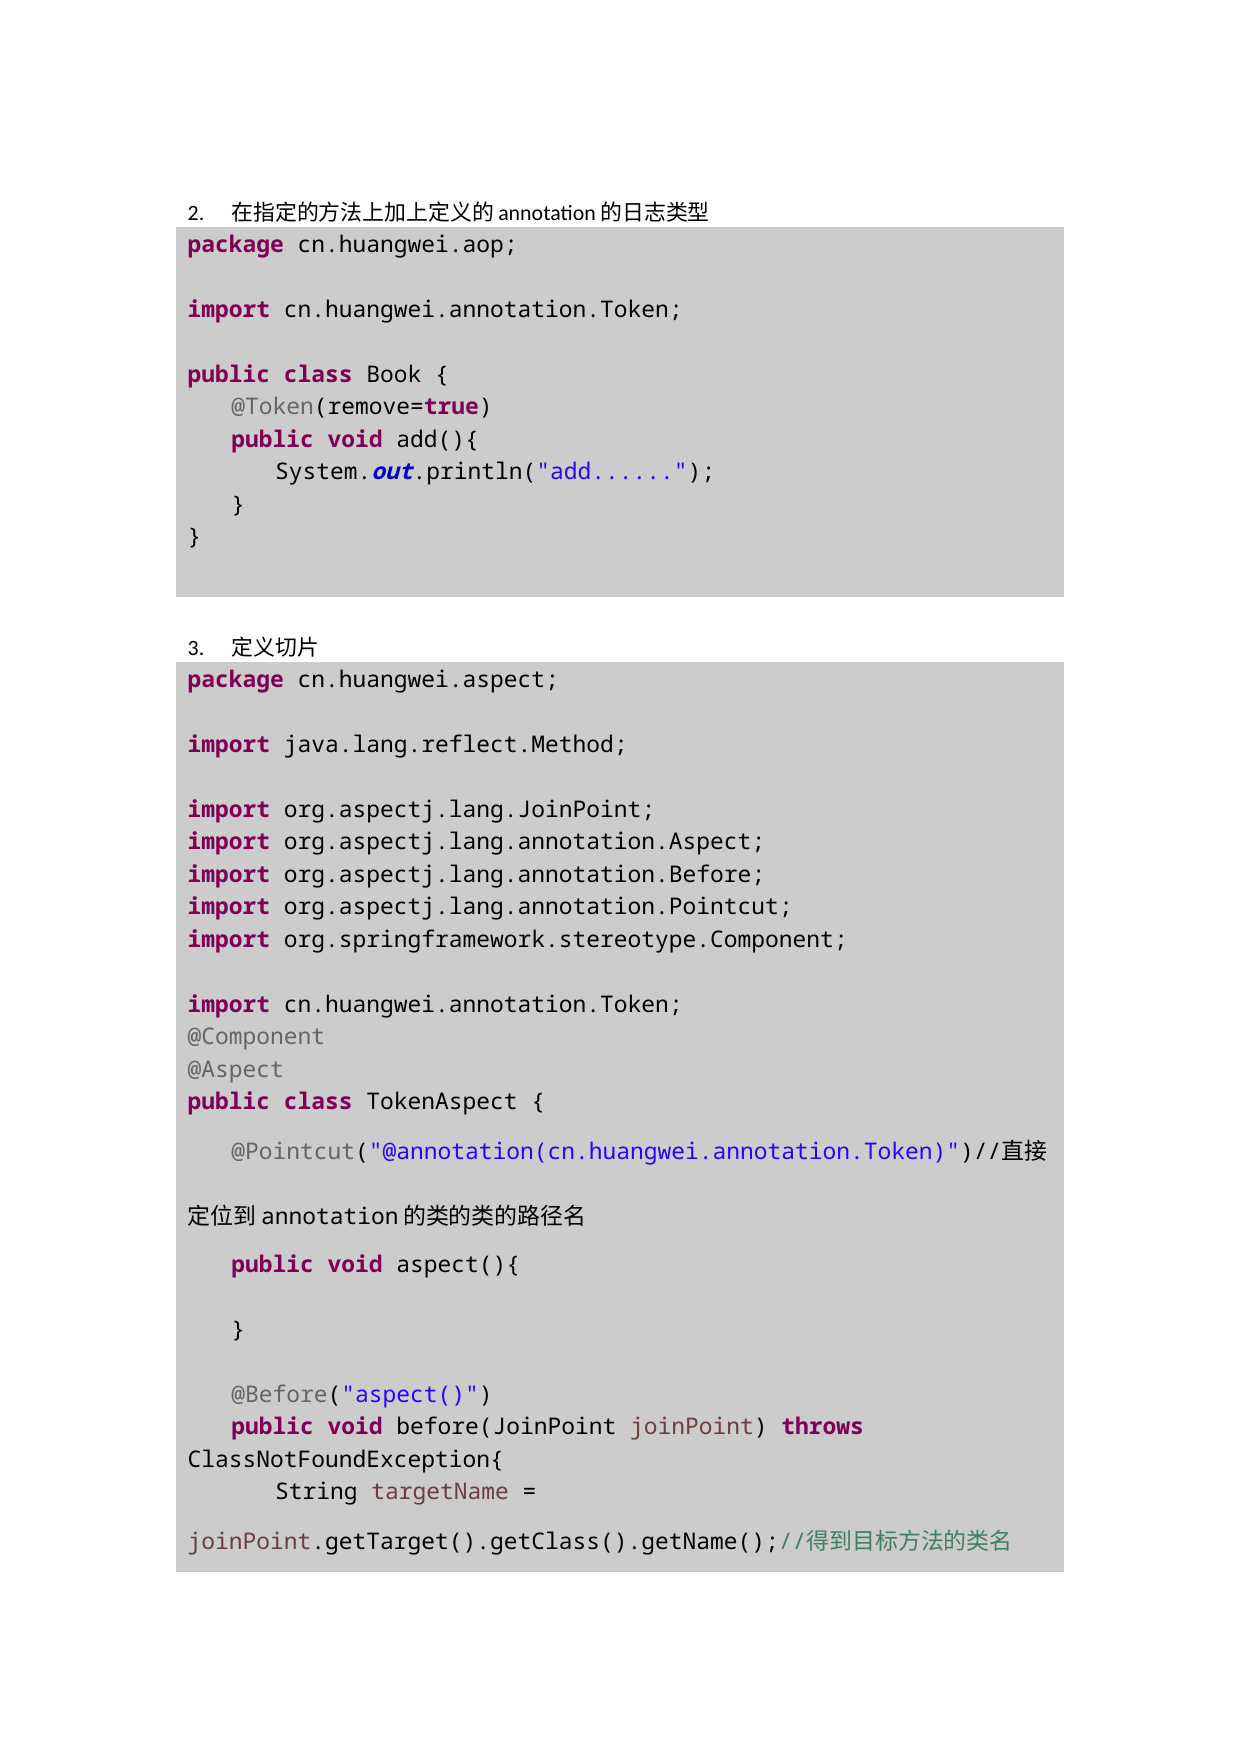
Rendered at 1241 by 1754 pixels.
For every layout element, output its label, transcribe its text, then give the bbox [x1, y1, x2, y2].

list 在指定的方法上加上定义的annotation的日志类型 [187, 194, 1053, 227]
list 定义切片 [187, 629, 1053, 662]
table_header package cn.huangwei.aop; import cn.huangwei.annotation.Token; public class Book { @Token(remove=true) public void add(){ System.out.println("add......"); } } [176, 227, 1064, 597]
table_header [176, 662, 1064, 1572]
